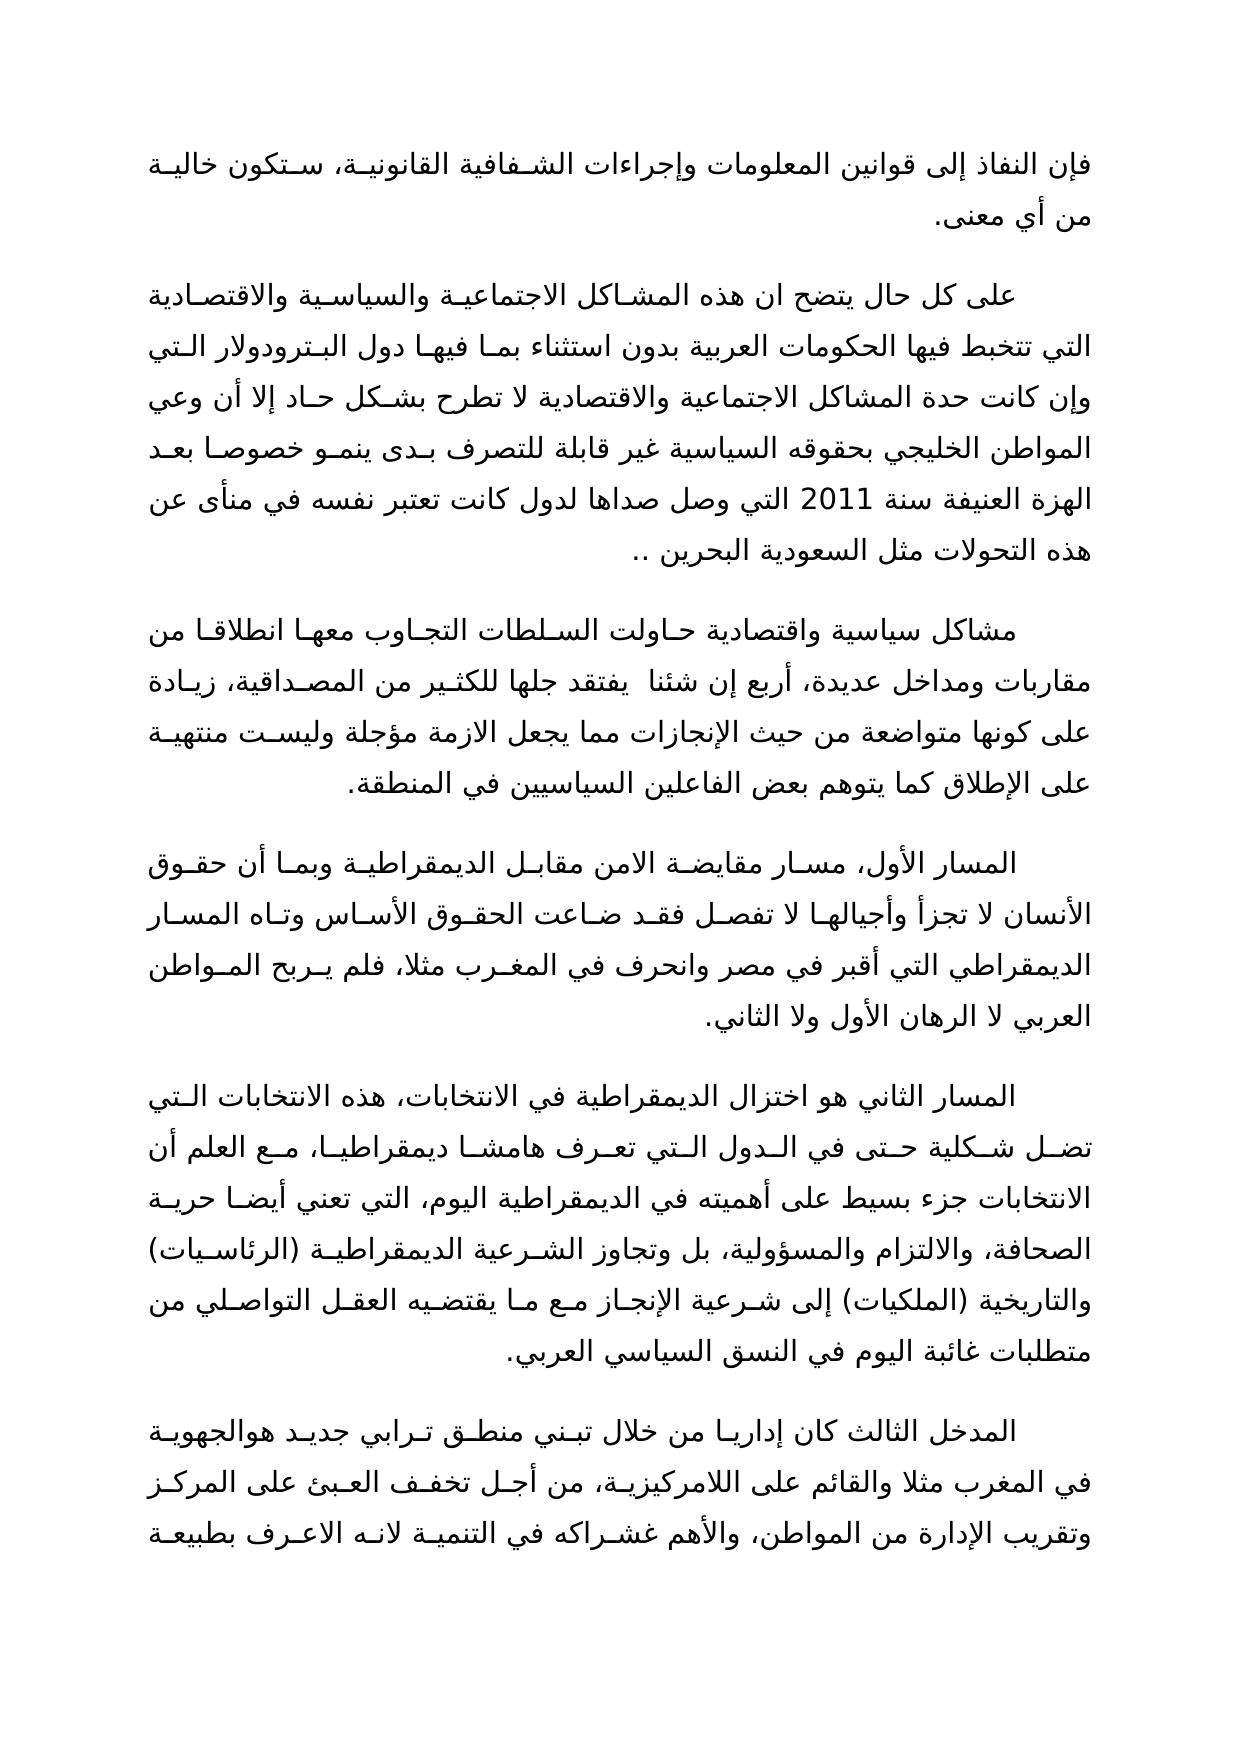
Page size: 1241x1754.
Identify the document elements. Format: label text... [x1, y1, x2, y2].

text المسار الثاني هو اختزال الديمقراطية في الانتخابات، هذه الانتخابات التي تضل شكلية حتى في الدول التي تعرف هامشا ديمقراطيا، مع العلم أن الانتخابات جزء بسيط على أهميته في الديمقراطية اليوم، التي تعني أيضا حرية الصحافة، والالتزام والمسؤولية، بل وتجاوز الشرعية الديمقراطية (الرئاسيات) والتاريخية (الملكيات) إلى شرعية الإنجاز مع ما يقتضيه العقل التواصلي من متطلبات غائبة اليوم في النسق السياسي العربي. [148, 1079, 1093, 1368]
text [148, 148, 1093, 232]
text مشاكل سياسية واقتصادية حاولت السلطات التجاوب معها انطلاقا من مقاربات ومداخل عديدة، أربع إن شئنا يفتقد جلها للكثير من المصداقية، زيادة على كونها متواضعة من حيث الإنجازات مما يجعل الازمة مؤجلة وليست منتهية على الإطلاق كما يتوهم بعض الفاعلين السياسيين في المنطقة. [148, 613, 1093, 800]
text على كل حال يتضح ان هذه المشاكل الاجتماعية والسياسية والاقتصادية التي تتخبط فيها الحكومات العربية بدون استثناء بما فيها دول البترودولار التي وإن كانت حدة المشاكل الاجتماعية والاقتصادية لا تطرح بشكل حاد إلا أن وعي المواطن الخليجي بحقوقه السياسية غير قابلة للتصرف بدى ينمو خصوصا بعد الهزة العنيفة سنة 2011 التي وصل صداها لدول كانت تعتبر نفسه في منأى عن هذه التحولات مثل السعودية البحرين .. [148, 279, 1093, 567]
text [148, 1414, 1093, 1550]
text المسار الأول، مسار مقايضة الامن مقابل الديمقراطية وبما أن حقوق الأنسان لا تجزأ وأجيالها لا تفصل فقد ضاعت الحقوق الأساس وتاه المسار الديمقراطي التي أقبر في مصر وانحرف في المغرب مثلا، فلم يربح المواطن العربي لا الرهان الأول ولا الثاني. [148, 846, 1093, 1033]
